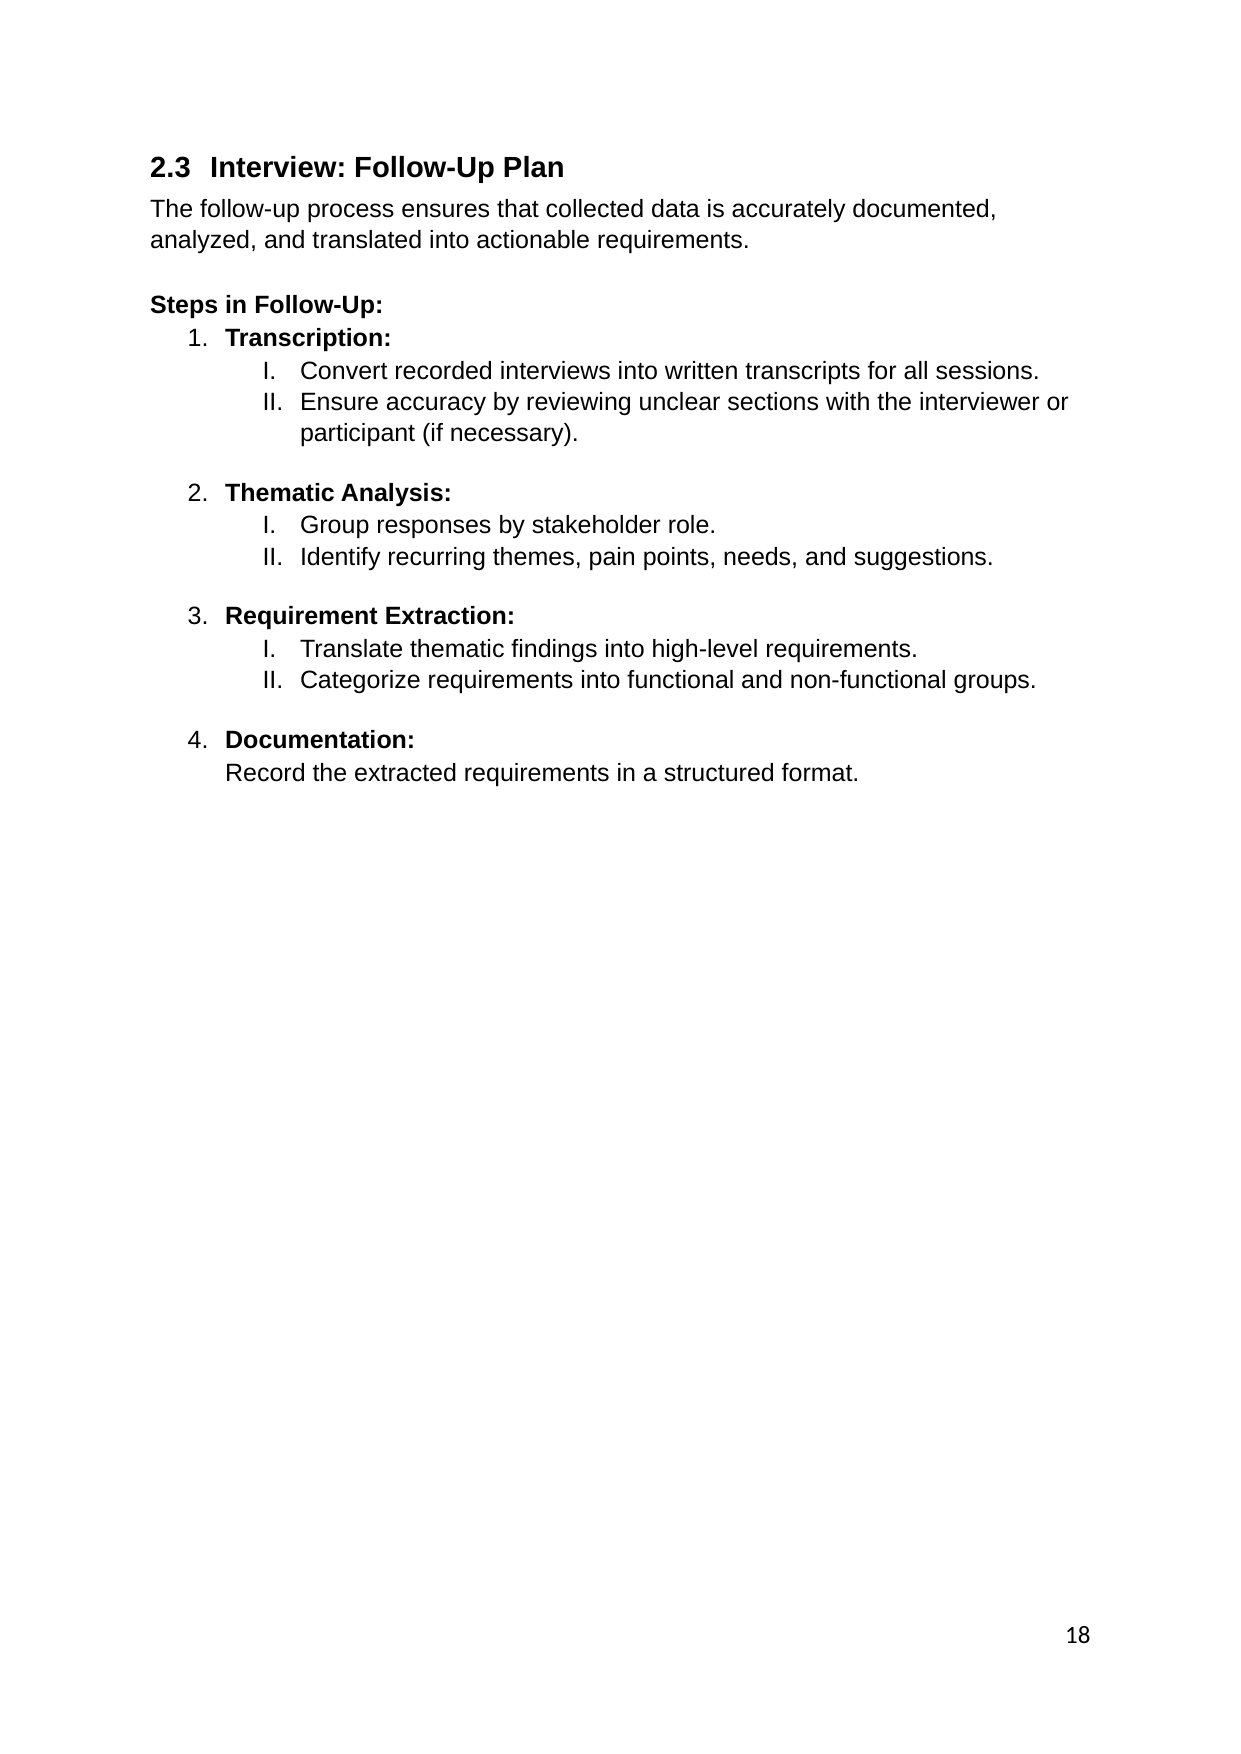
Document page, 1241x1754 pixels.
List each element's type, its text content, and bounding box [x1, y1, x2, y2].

text Record the extracted requirements in a structured format. [225, 758, 1090, 787]
text The follow-up process ensures that collected data is accurately documented, analyzed, and translated into actionable requirements. [150, 194, 1090, 254]
list Group responses by stakeholder role. [262, 511, 1090, 539]
list Categorize requirements into functional and non-functional groups. [262, 665, 1090, 694]
list Translate thematic findings into high-level requirements. [262, 634, 1090, 663]
text Steps in Follow-Up: [150, 289, 1090, 318]
list Requirement Extraction: [187, 601, 1090, 630]
list Convert recorded interviews into written transcripts for all sessions. [262, 356, 1090, 384]
list Identify recurring themes, pain points, needs, and suggestions. [262, 542, 1090, 570]
list Documentation: [187, 725, 1090, 754]
title Interview: Follow-Up Plan [150, 150, 1090, 183]
list Transcription: [187, 323, 1090, 351]
list Ensure accuracy by reviewing unclear sections with the interviewer or participant (if necessary). [262, 387, 1090, 446]
list Thematic Analysis: [187, 477, 1090, 506]
